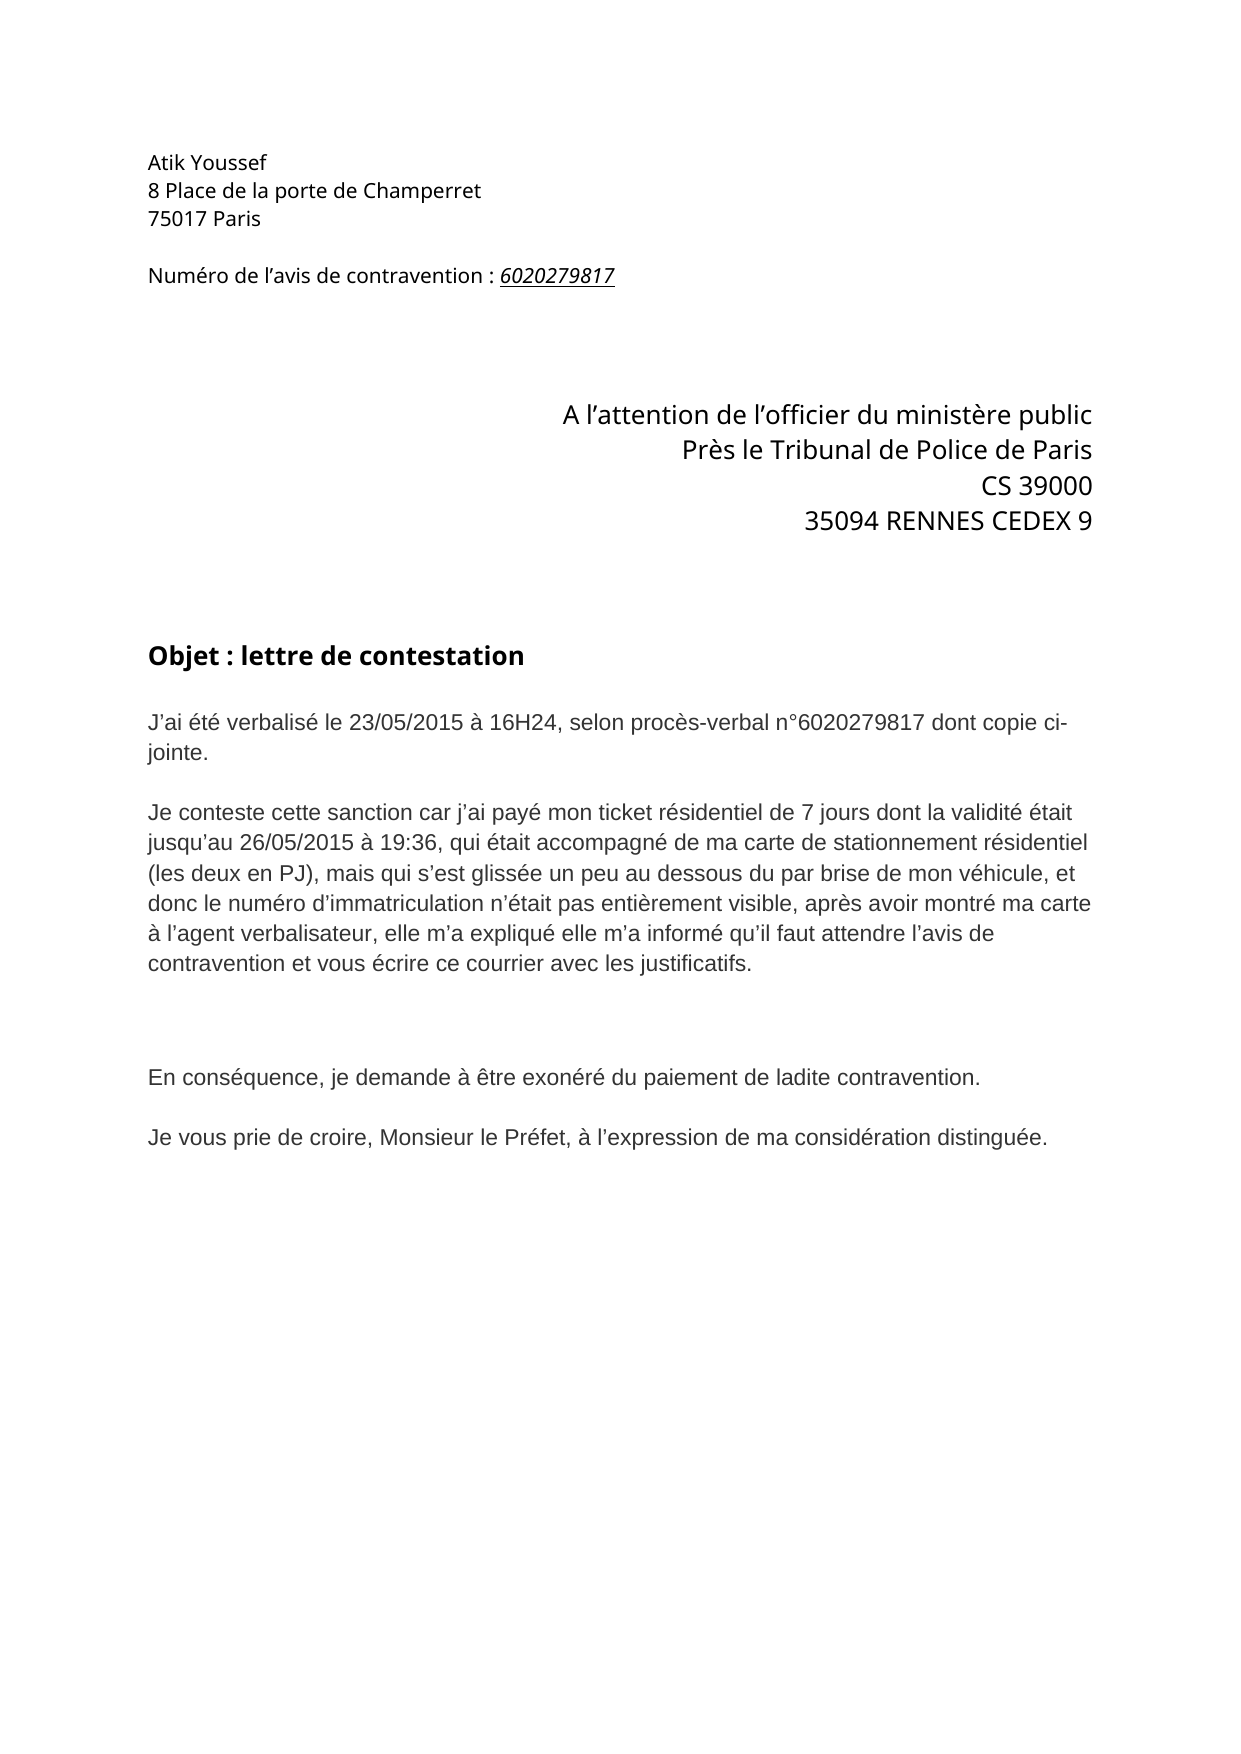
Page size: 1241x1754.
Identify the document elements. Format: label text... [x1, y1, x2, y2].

text 75017 Paris [148, 204, 1093, 233]
text 8 Place de la porte de Champerret [148, 176, 1093, 204]
text 35094 RENNES CEDEX 9 [148, 503, 1093, 538]
text Près le Tribunal de Police de Paris [148, 432, 1093, 467]
text Atik Youssef [148, 148, 1093, 176]
text En conséquence, je demande à être exonéré du paiement de ladite contravention. Je vous prie de croire, Monsieur le Préfet, à l’expression de ma considération distinguée. [148, 1034, 1093, 1151]
text J’ai été verbalisé le 23/05/2015 à 16H24, selon procès-verbal n°6020279817 dont copie ci-jointe. Je conteste cette sanction car j’ai payé mon ticket résidentiel de 7 jours dont la validité était jusqu’au 26/05/2015 à 19:36, qui était accompagné de ma carte de stationnement résidentiel (les deux en PJ), mais qui s’est glissée un peu au dessous du par brise de mon véhicule, et donc le numéro d’immatriculation n’était pas entièrement visible, après avoir montré ma carte à l’agent verbalisateur, elle m’a expliqué elle m’a informé qu’il faut attendre l’avis de contravention et vous écrire ce courrier avec les justificatifs. [148, 708, 1093, 1009]
text Objet : lettre de contestation [148, 637, 1093, 673]
text A l’attention de l’officier du ministère public [148, 396, 1093, 432]
text Numéro de l’avis de contravention : 6020279817 [148, 261, 1093, 290]
text CS 39000 [148, 467, 1093, 503]
